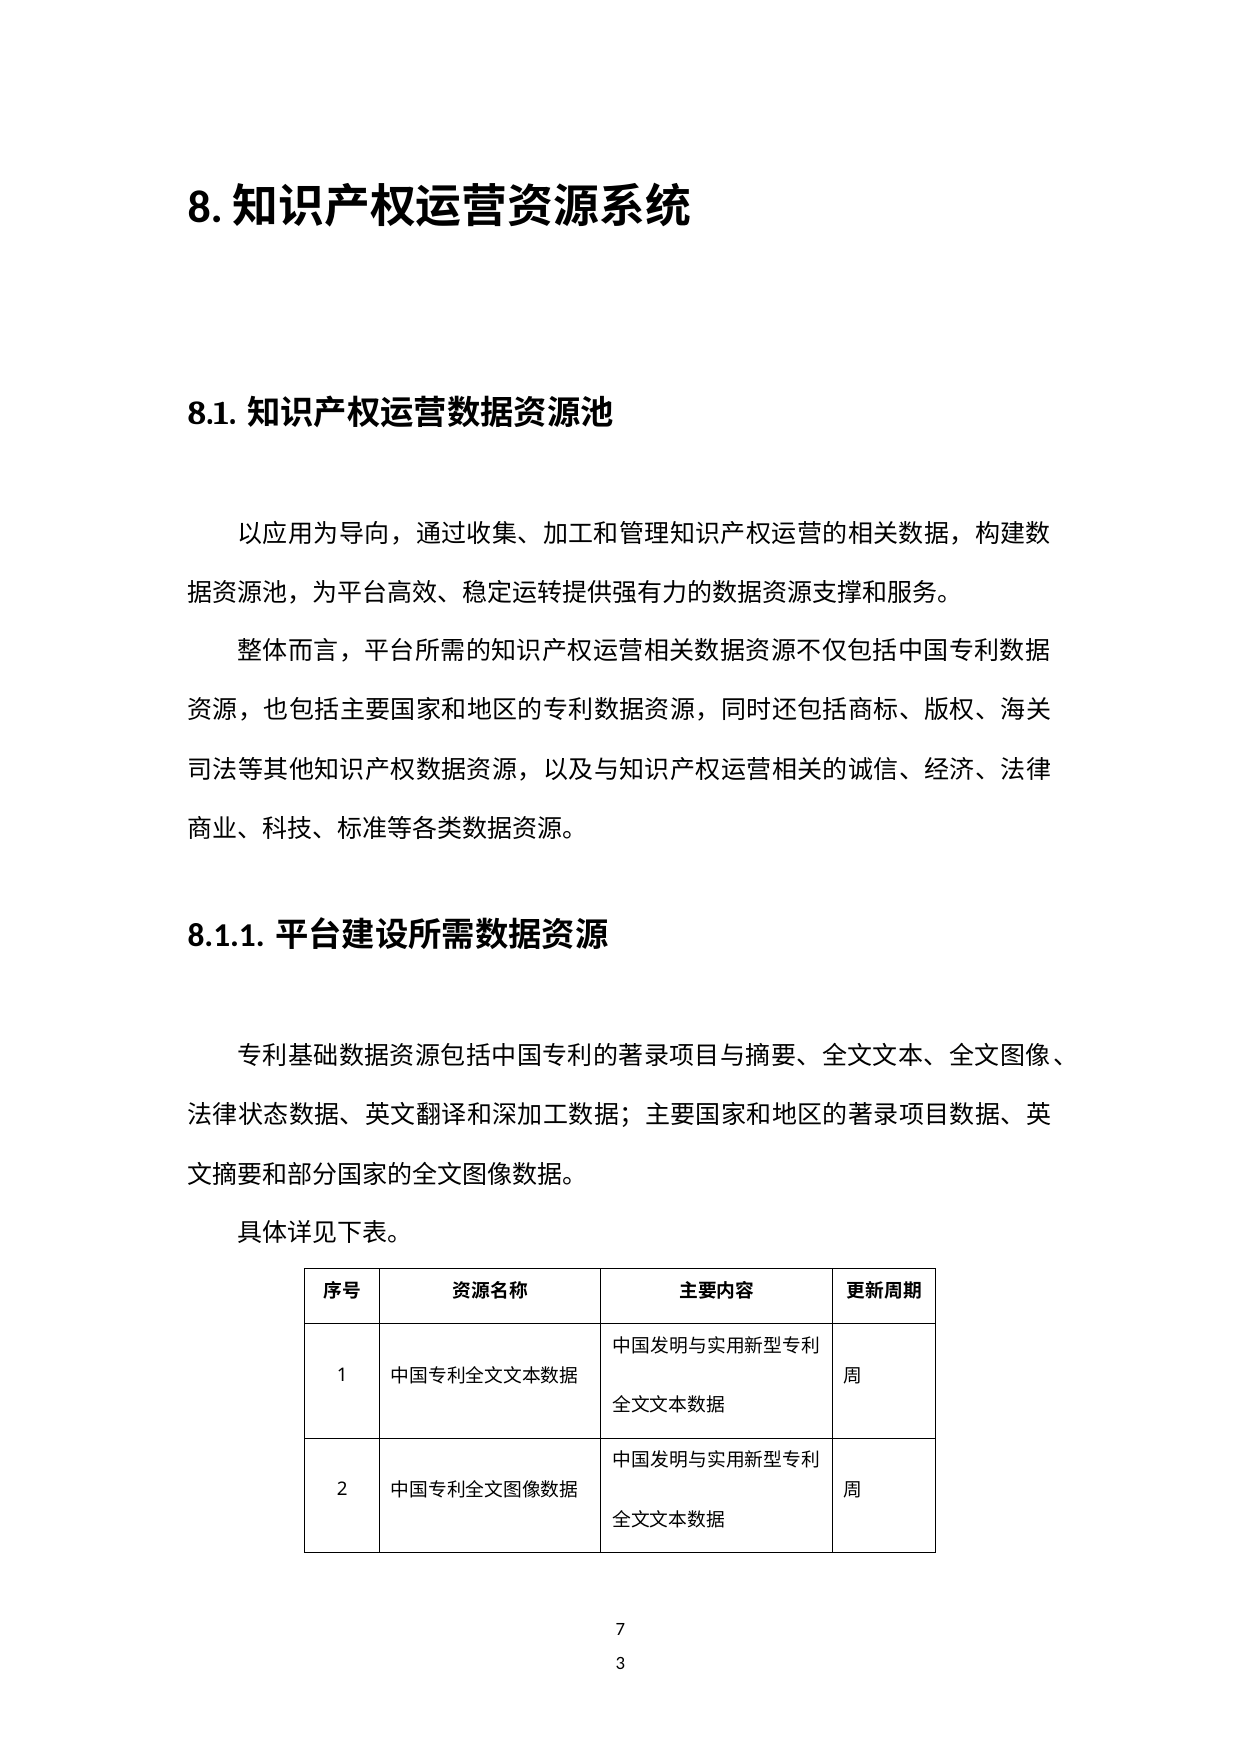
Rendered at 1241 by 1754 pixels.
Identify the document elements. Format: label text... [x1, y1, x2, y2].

table_cell 周 [833, 1324, 935, 1438]
table_cell 2 [305, 1439, 379, 1552]
table_cell 中国发明与实用新型专利全文文本数据 [601, 1439, 832, 1552]
table_header 资源名称 [380, 1269, 600, 1323]
subtitle 平台建设所需数据资源 [187, 892, 1053, 971]
table_cell 周 [833, 1439, 935, 1552]
text 具体详见下表。 [187, 1210, 1053, 1250]
table_cell 中国专利全文图像数据 [380, 1439, 600, 1552]
table_cell 中国专利全文文本数据 [380, 1324, 600, 1438]
text 整体而言，平台所需的知识产权运营相关数据资源不仅包括中国专利数据资源，也包括主要国家和地区的专利数据资源，同时还包括商标、版权、海关、司法等其他知识产权数据资源，以及与知识产权运营相关的诚信、经济、法律、商业、科技、标准等各类数据资源。 [187, 629, 1053, 847]
subtitle 知识产权运营资源系统 [187, 163, 1053, 242]
table_cell 中国发明与实用新型专利全文文本数据 [601, 1324, 832, 1438]
table_header 序号 [305, 1269, 379, 1323]
subtitle 知识产权运营数据资源池 [187, 370, 1053, 449]
table_header 更新周期 [833, 1269, 935, 1323]
text 以应用为导向，通过收集、加工和管理知识产权运营的相关数据，构建数据资源池，为平台高效、稳定运转提供强有力的数据资源支撑和服务。 [187, 511, 1053, 611]
table_header 主要内容 [601, 1269, 832, 1323]
table_cell 1 [305, 1324, 379, 1438]
text 专利基础数据资源包括中国专利的著录项目与摘要、全文文本、全文图像、法律状态数据、英文翻译和深加工数据；主要国家和地区的著录项目数据、英文摘要和部分国家的全文图像数据。 [187, 1034, 1053, 1192]
